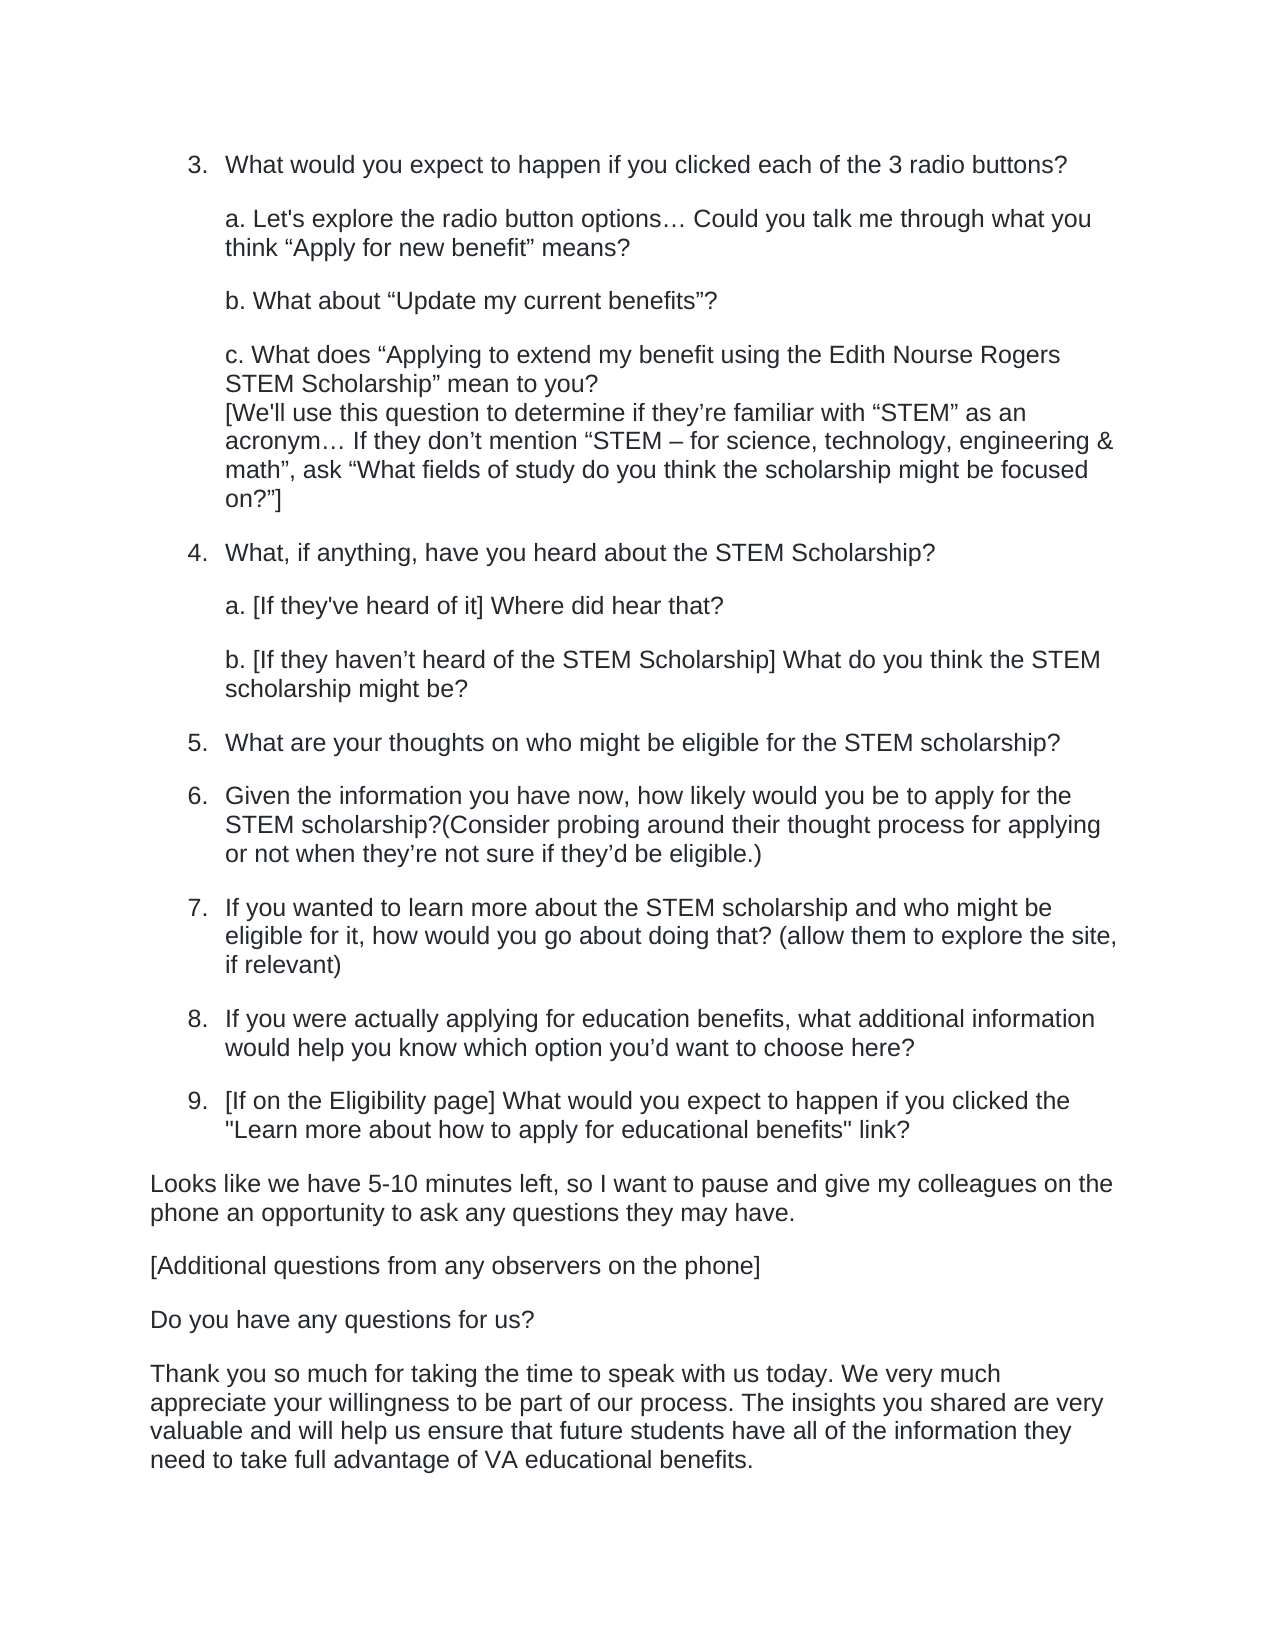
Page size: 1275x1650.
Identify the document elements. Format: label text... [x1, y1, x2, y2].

text a. Let's explore the radio button options… Could you talk me through what you think “Apply for new benefit” means? [225, 204, 1125, 261]
text [Additional questions from any observers on the phone] [150, 1251, 1125, 1280]
text Thank you so much for taking the time to speak with us today. We very much appreciate your willingness to be part of our process. The insights you shared are very valuable and will help us ensure that future students have all of the information they need to take full advantage of VA educational benefits. [150, 1359, 1125, 1474]
text c. What does “Applying to extend my benefit using the Edith Nourse Rogers STEM Scholarship” mean to you? [We'll use this question to determine if they’re familiar with “STEM” as an acronym… If they don’t mention “STEM – for science, technology, engineering & math”, ask “What fields of study do you think the scholarship might be focused on?”] [225, 340, 1125, 512]
text Do you have any questions for us? [150, 1305, 1125, 1334]
list If you were actually applying for education benefits, what additional information would help you know which option you’d want to choose here? [187, 1004, 1125, 1061]
text Looks like we have 5-10 minutes left, so I want to pause and give my colleagues on the phone an opportunity to ask any questions they may have. [150, 1169, 1125, 1226]
text b. [If they haven’t heard of the STEM Scholarship] What do you think the STEM scholarship might be? [225, 645, 1125, 702]
list [If on the Eligibility page] What would you expect to happen if you clicked the "Learn more about how to apply for educational benefits" link? [187, 1086, 1125, 1144]
text b. What about “Update my current benefits”? [225, 286, 1125, 315]
list What would you expect to happen if you clicked each of the 3 radio buttons? [187, 150, 1125, 179]
text a. [If they've heard of it] Where did hear that? [225, 591, 1125, 620]
list If you wanted to learn more about the STEM scholarship and who might be eligible for it, how would you go about doing that? (allow them to explore the site, if relevant) [187, 892, 1125, 979]
list What, if anything, have you heard about the STEM Scholarship? [187, 537, 1125, 566]
list What are your thoughts on who might be eligible for the STEM scholarship? [187, 727, 1125, 756]
list Given the information you have now, how likely would you be to apply for the STEM scholarship?(Consider probing around their thought process for applying or not when they’re not sure if they’d be eligible.) [187, 781, 1125, 867]
